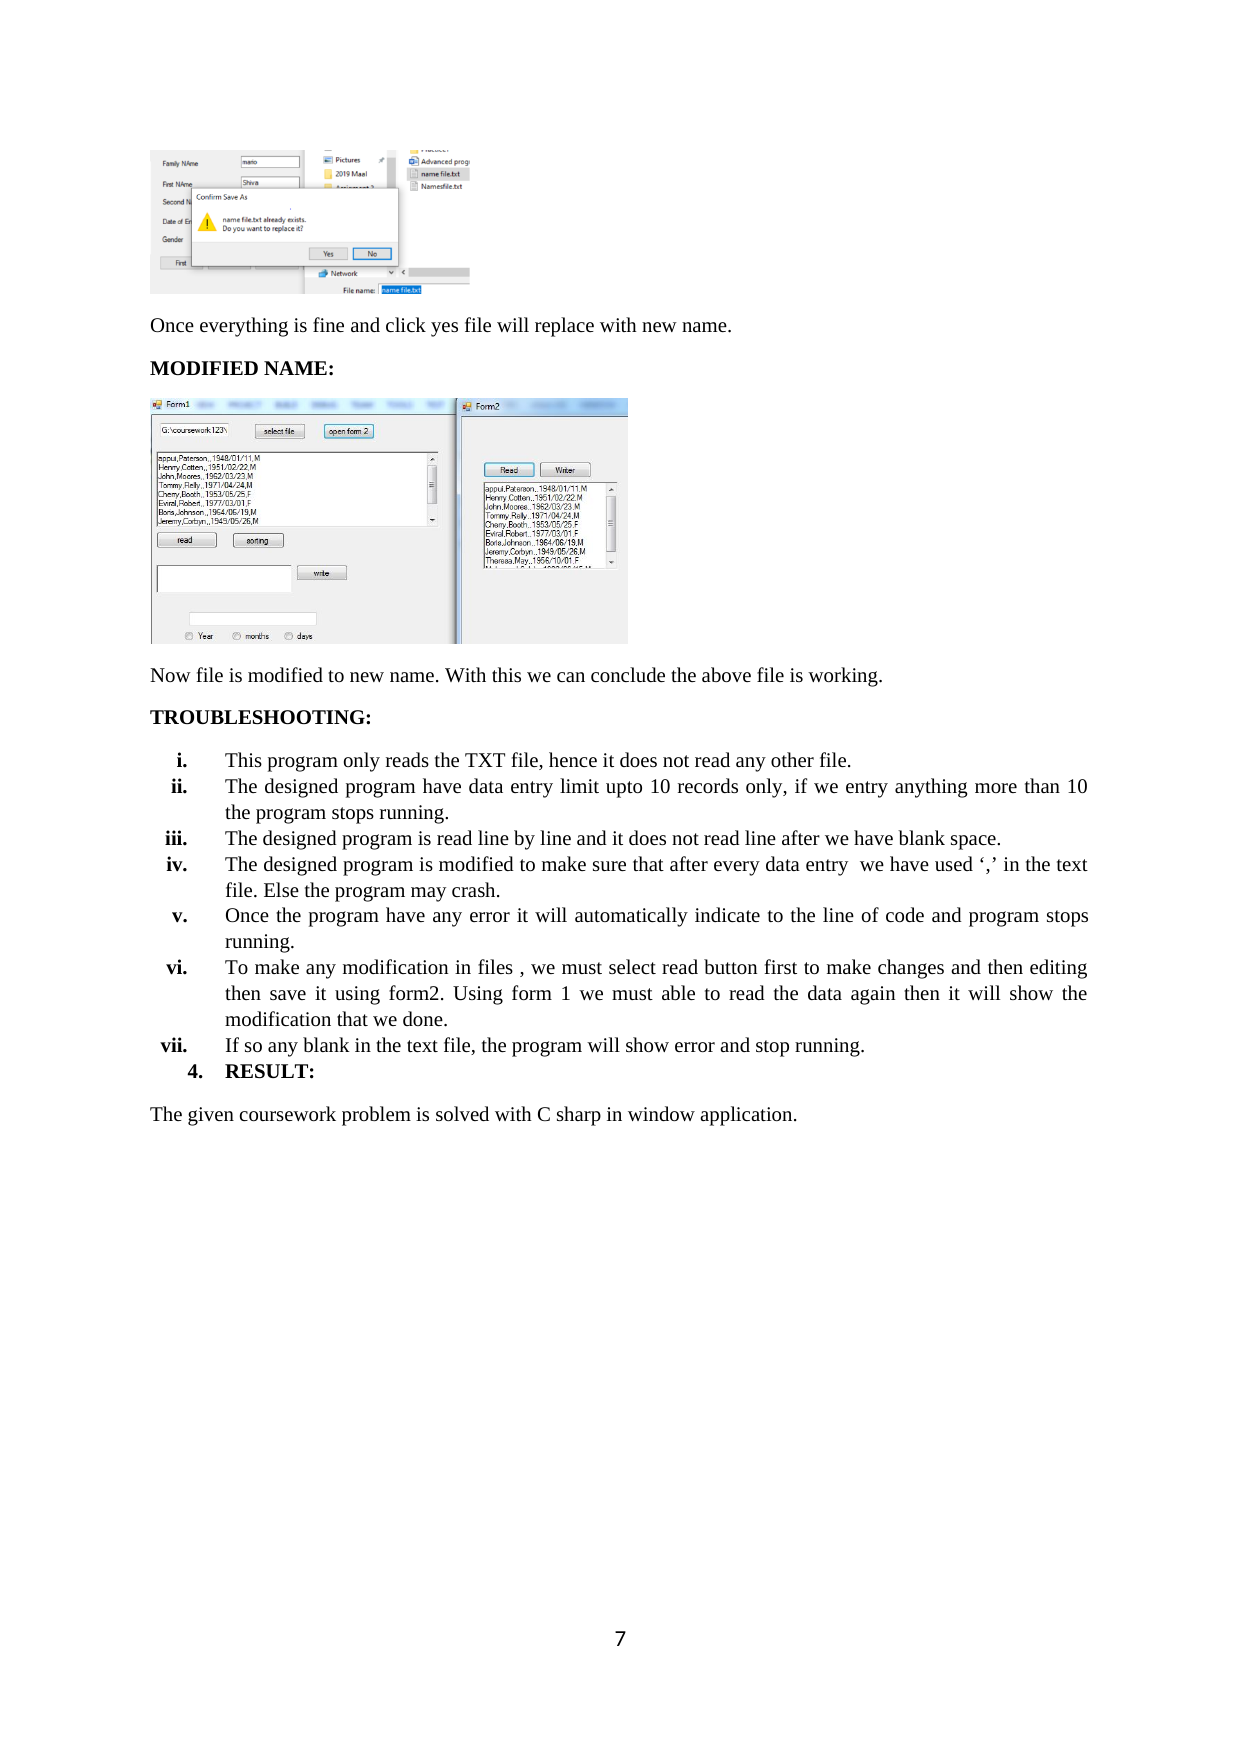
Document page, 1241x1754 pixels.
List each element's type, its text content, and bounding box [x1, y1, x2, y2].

list RESULT: [187, 1059, 1090, 1083]
list The designed program is read line by line and it does not read line after we have blank space. [187, 826, 1090, 850]
list The designed program have data entry limit upto 10 records only, if we entry anything more than 10 the program stops running. [187, 774, 1090, 824]
list This program only reads the TXT file, hence it does not read any other file. [187, 748, 1090, 772]
text Once everything is fine and click yes file will replace with new name. [150, 313, 1090, 337]
list The designed program is modified to make sure that after every data entry we have used ‘,’ in the text file. Else the program may crash. [187, 852, 1090, 902]
text The given coursework problem is solved with C sharp in window application. [150, 1102, 1090, 1126]
list If so any blank in the text file, the program will show error and stop running. [187, 1033, 1090, 1057]
text TROUBLESHOOTING: [150, 705, 1090, 729]
list Once the program have any error it will automatically indicate to the line of code and program stops running. [187, 903, 1090, 953]
text MODIFIED NAME: [150, 356, 1090, 379]
list To make any modification in files , we must select read button first to make changes and then editing then save it using form2. Using form 1 we must able to read the data again then it will show the modification that we done. [187, 955, 1090, 1031]
picture [150, 398, 628, 644]
picture [150, 150, 470, 294]
text Now file is modified to new name. With this we can conclude the above file is working. [150, 663, 1090, 687]
